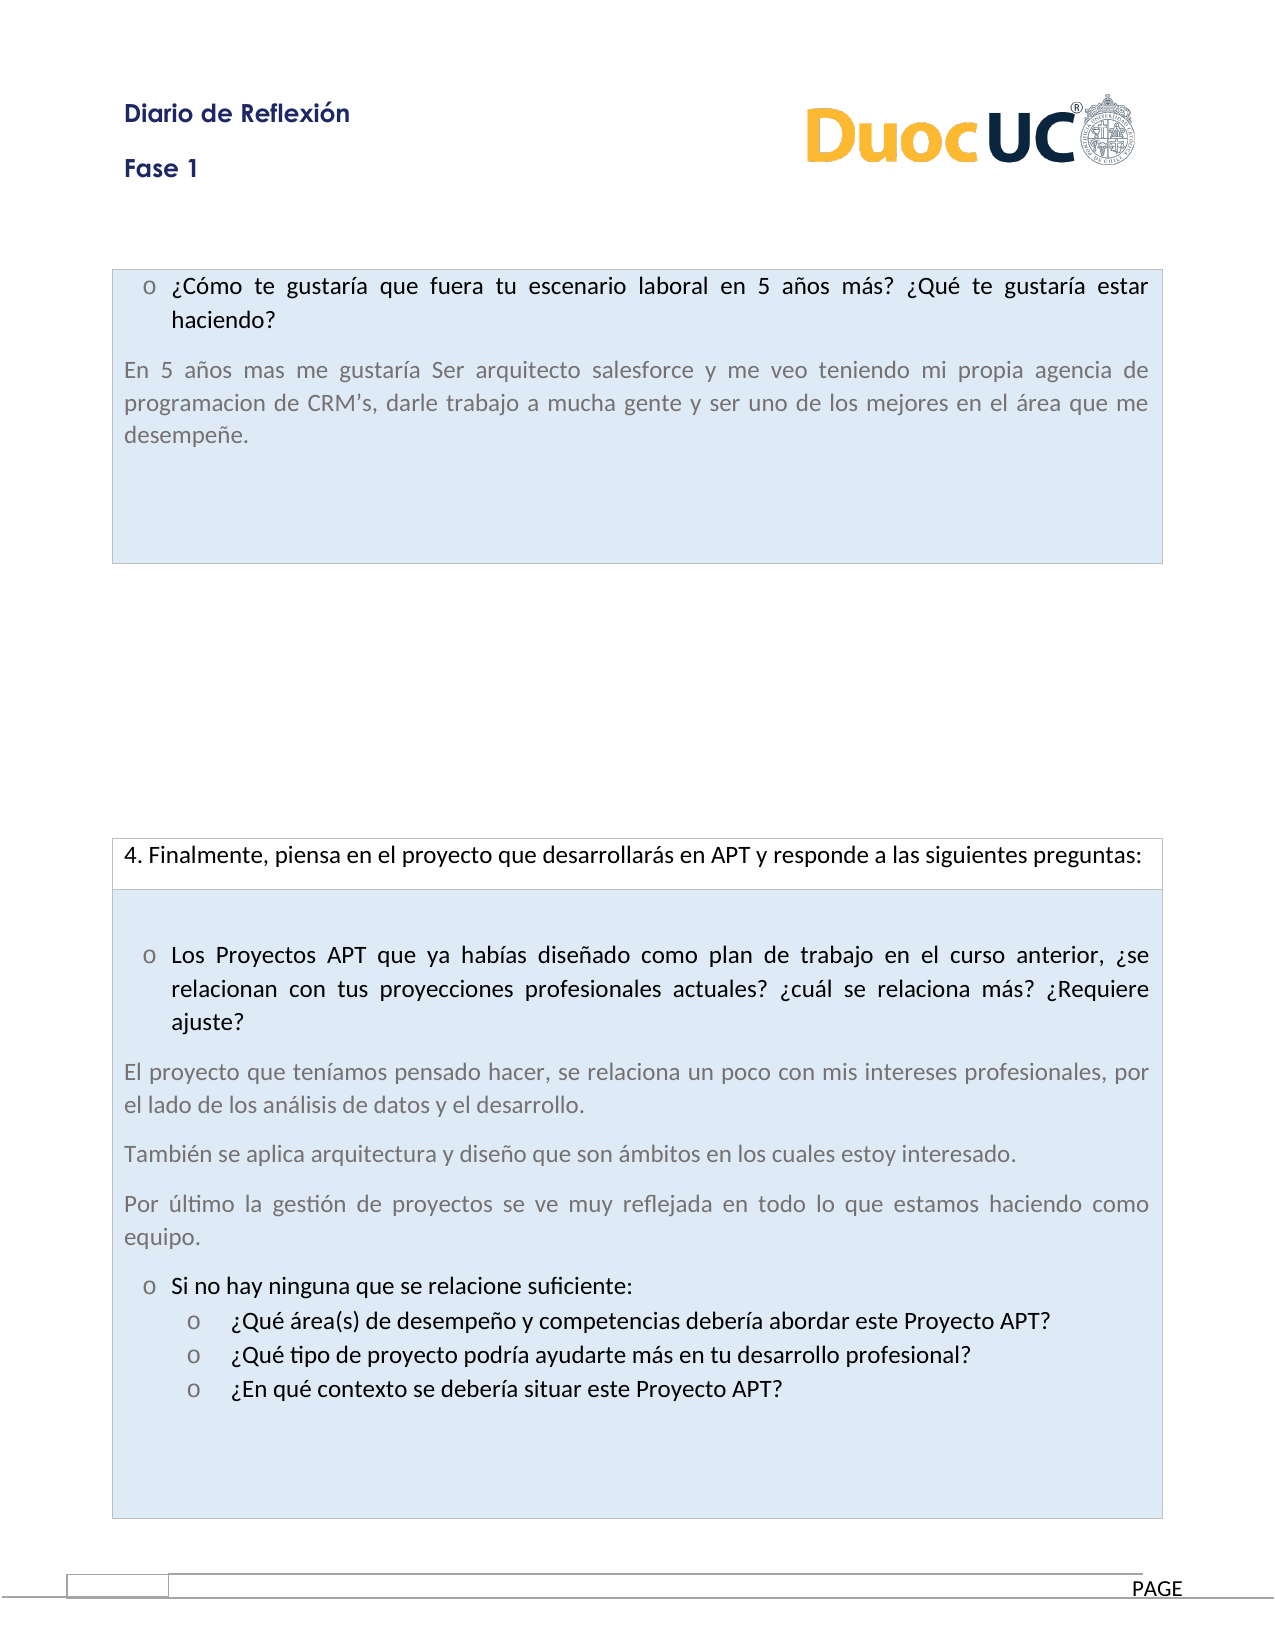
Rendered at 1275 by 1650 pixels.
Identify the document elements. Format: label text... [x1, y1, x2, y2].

table_header 4. Finalmente, piensa en el proyecto que desarrollarás en APT y responde a las siguientes preguntas: [113, 839, 1162, 889]
picture [807, 94, 1135, 165]
